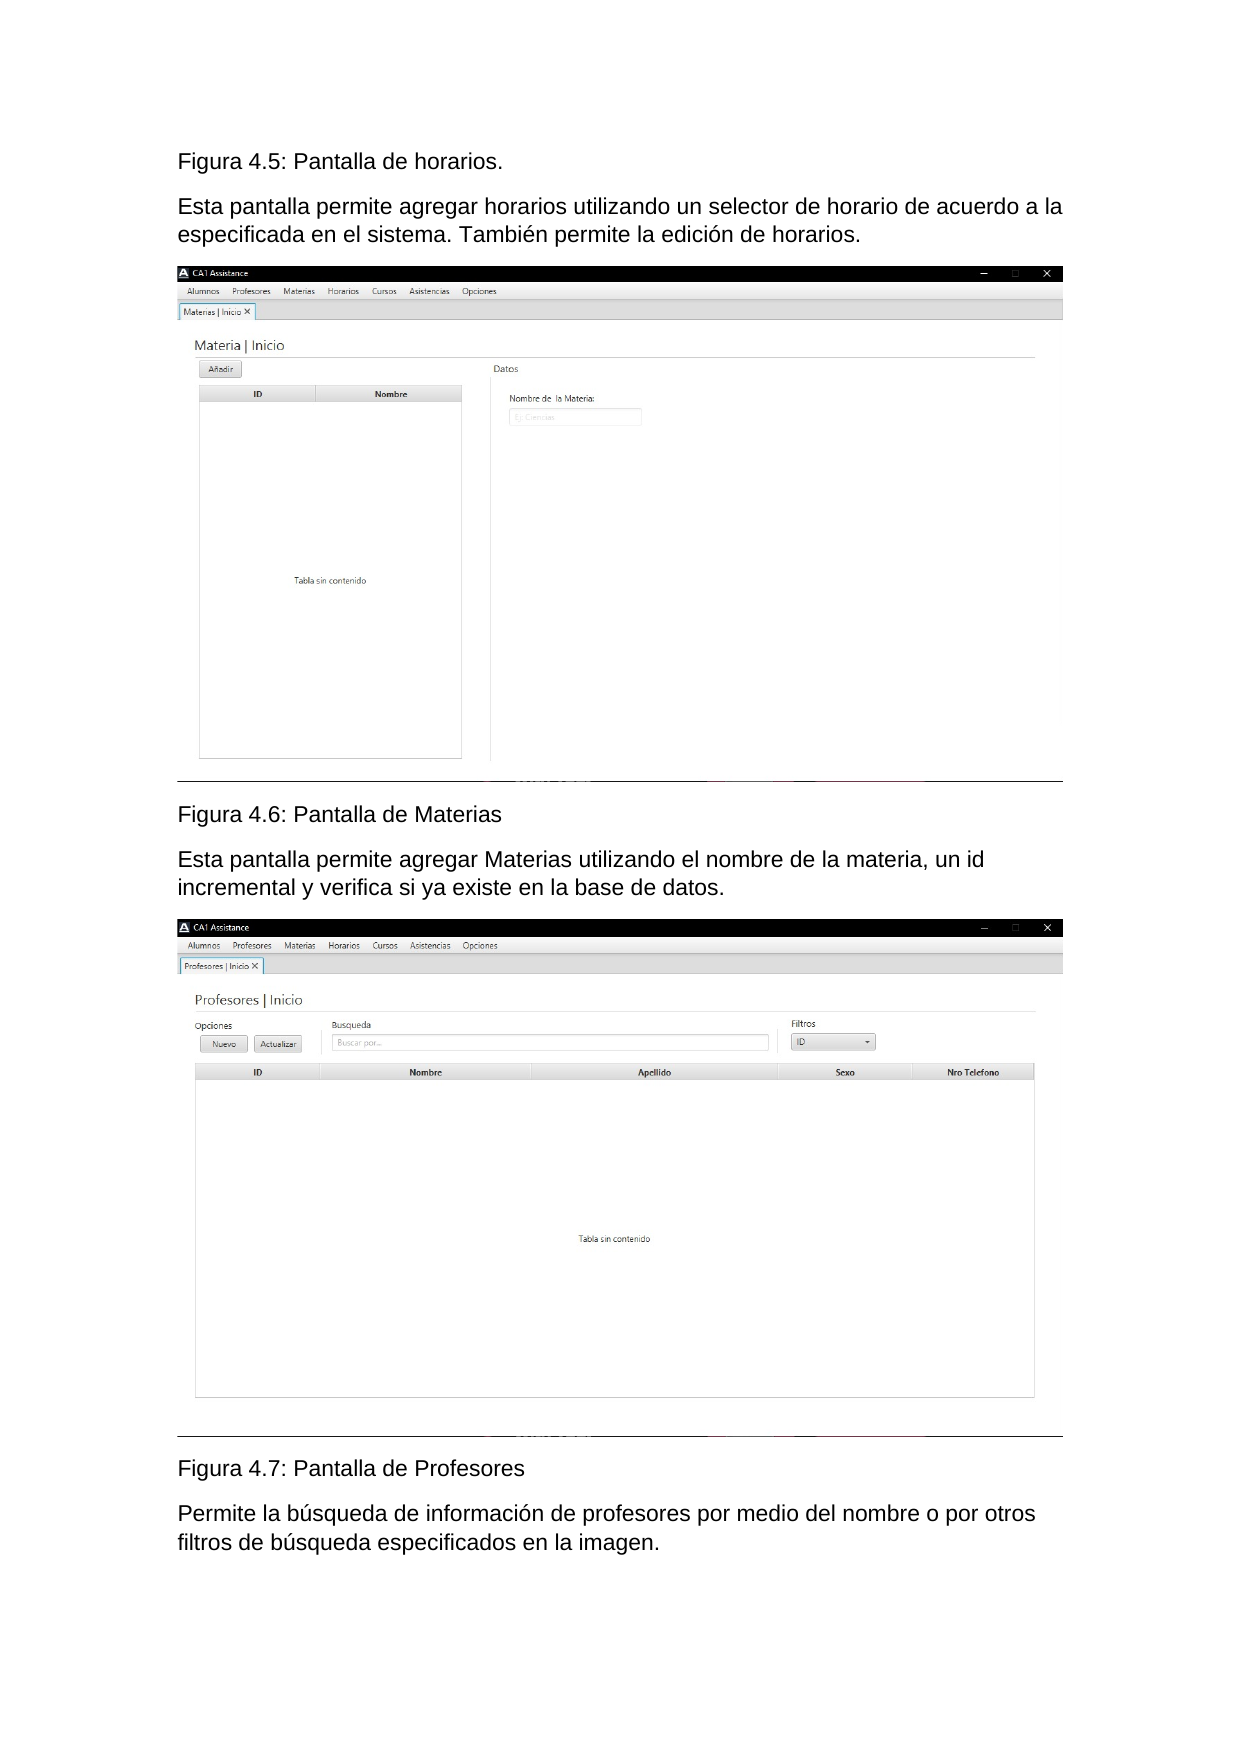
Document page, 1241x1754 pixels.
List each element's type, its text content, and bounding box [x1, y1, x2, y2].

picture [177, 919, 1063, 1437]
text Permite la búsqueda de información de profesores por medio del nombre o por otros filtros de búsqueda especificados en la imagen. [177, 1500, 1063, 1555]
text Figura 4.6: Pantalla de Materias [177, 801, 1063, 827]
text Figura 4.7: Pantalla de Profesores [177, 1455, 1063, 1482]
text Figura 4.5: Pantalla de horarios. [177, 148, 1063, 174]
text Esta pantalla permite agregar Materias utilizando el nombre de la materia, un id incremental y verifica si ya existe en la base de datos. [177, 846, 1063, 901]
picture [177, 266, 1063, 782]
text Esta pantalla permite agregar horarios utilizando un selector de horario de acuerdo a la especificada en el sistema. También permite la edición de horarios. [177, 193, 1063, 247]
